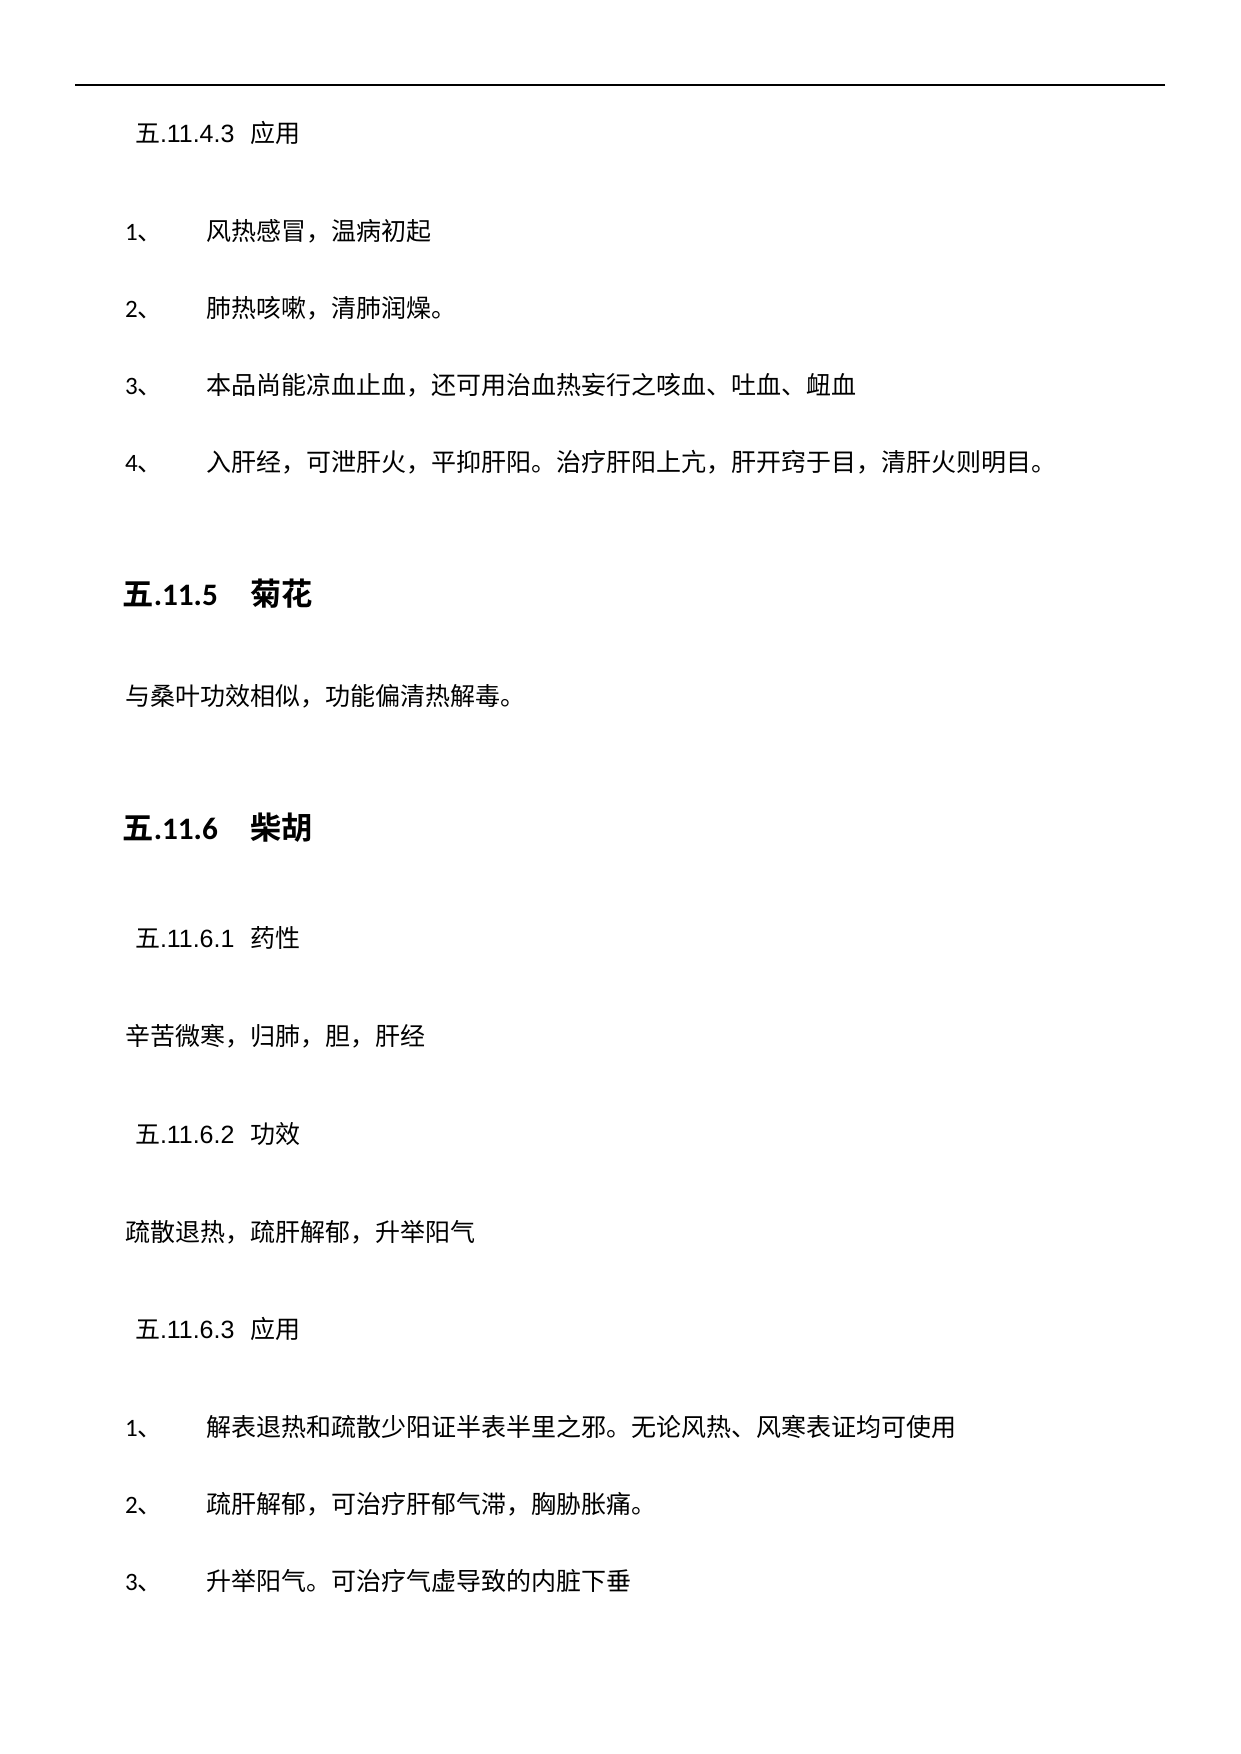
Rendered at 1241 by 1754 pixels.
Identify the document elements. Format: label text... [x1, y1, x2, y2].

subtitle 菊花 [122, 557, 1165, 625]
text 2、 疏肝解郁，可治疗肝郁气滞，胸胁胀痛。 [75, 1469, 1165, 1537]
text 3、 本品尚能凉血止血，还可用治血热妄行之咳血、吐血、衄血 [75, 349, 1165, 417]
subtitle 药性 [122, 903, 1165, 971]
text 1、 风热感冒，温病初起 [75, 196, 1165, 263]
text 4、 入肝经，可泄肝火，平抑肝阳。治疗肝阳上亢，肝开窍于目，清肝火则明目。 [75, 426, 1165, 494]
subtitle 应用 [122, 98, 1165, 166]
text 2、 肺热咳嗽，清肺润燥。 [75, 272, 1165, 340]
text 与桑叶功效相似，功能偏清热解毒。 [75, 661, 1165, 728]
subtitle 应用 [122, 1294, 1165, 1362]
text 辛苦微寒，归肺，胆，肝经 [75, 1001, 1165, 1069]
subtitle 柴胡 [122, 792, 1165, 859]
subtitle 功效 [122, 1098, 1165, 1166]
text 3、 升举阳气。可治疗气虚导致的内脏下垂 [75, 1546, 1165, 1614]
text 疏散退热，疏肝解郁，升举阳气 [75, 1196, 1165, 1264]
text 1、 解表退热和疏散少阳证半表半里之邪。无论风热、风寒表证均可使用 [75, 1392, 1165, 1460]
